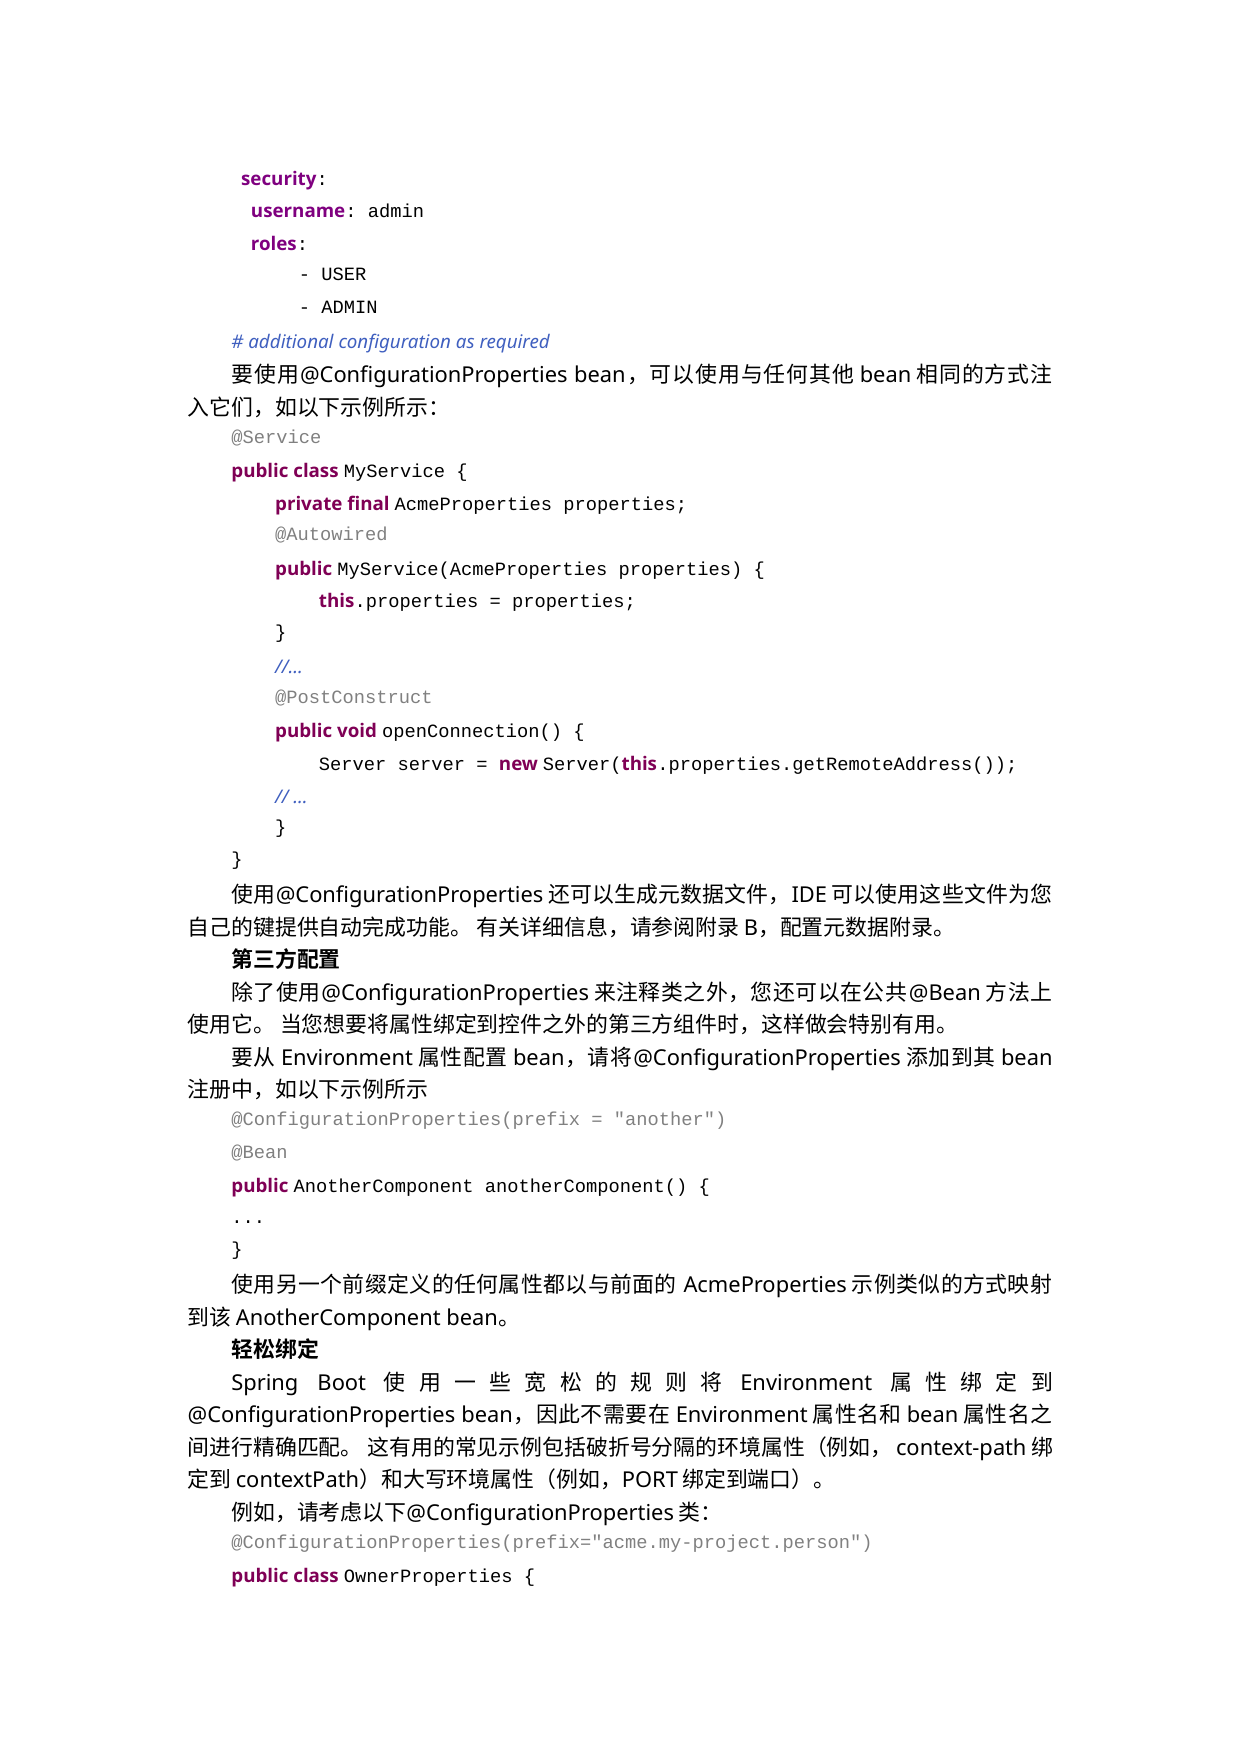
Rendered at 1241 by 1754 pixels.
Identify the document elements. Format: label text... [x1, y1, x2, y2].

text } [187, 844, 1053, 877]
text 例如，请考虑以下@ConfigurationProperties类： [187, 1494, 1053, 1527]
text Server server = new Server(this.properties.getRemoteAddress()); // ... } [275, 747, 1053, 844]
text private final AcmeProperties properties; @Autowired public MyService(AcmeProperties properties) { [275, 487, 1053, 584]
text this.properties = properties; } //... @PostConstruct public void openConnection() { [275, 584, 1053, 747]
text # application.yml acme: remote-address: 192.168.1.1 security: username: admin roles: - USER - ADMIN # additional configuration as required [231, 162, 1053, 357]
text 使用另一个前缀定义的任何属性都以与前面的AcmeProperties示例类似的方式映射到该AnotherComponent bean。 [187, 1267, 1053, 1332]
text 使用@ConfigurationProperties还可以生成元数据文件，IDE可以使用这些文件为您自己的键提供自动完成功能。 有关详细信息，请参阅附录B，配置元数据附录。 [187, 877, 1053, 942]
text Spring Boot使用一些宽松的规则将Environment属性绑定到@ConfigurationProperties bean，因此不需要在Environment属性名和bean属性名之间进行精确匹配。 这有用的常见示例包括破折号分隔的环境属性（例如，context-path绑定到contextPath）和大写环境属性（例如，PORT绑定到端口）。 [187, 1364, 1053, 1494]
text 轻松绑定 [187, 1332, 1053, 1364]
text @Service public class MyService { [231, 422, 1053, 487]
text @ConfigurationProperties(prefix="acme.my-project.person") public class OwnerProperties { [231, 1527, 1053, 1592]
text 除了使用@ConfigurationProperties来注释类之外，您还可以在公共@Bean方法上使用它。 当您想要将属性绑定到控件之外的第三方组件时，这样做会特别有用。 [187, 974, 1053, 1039]
text 要从Environment属性配置bean，请将@ConfigurationProperties添加到其bean注册中，如以下示例所示 [187, 1039, 1053, 1104]
text 第三方配置 [187, 942, 1053, 974]
text @ConfigurationProperties(prefix = "another") @Bean public AnotherComponent anotherComponent() { ... } [231, 1104, 1053, 1267]
text 要使用@ConfigurationProperties bean，可以使用与任何其他bean相同的方式注入它们，如以下示例所示： [187, 357, 1053, 422]
